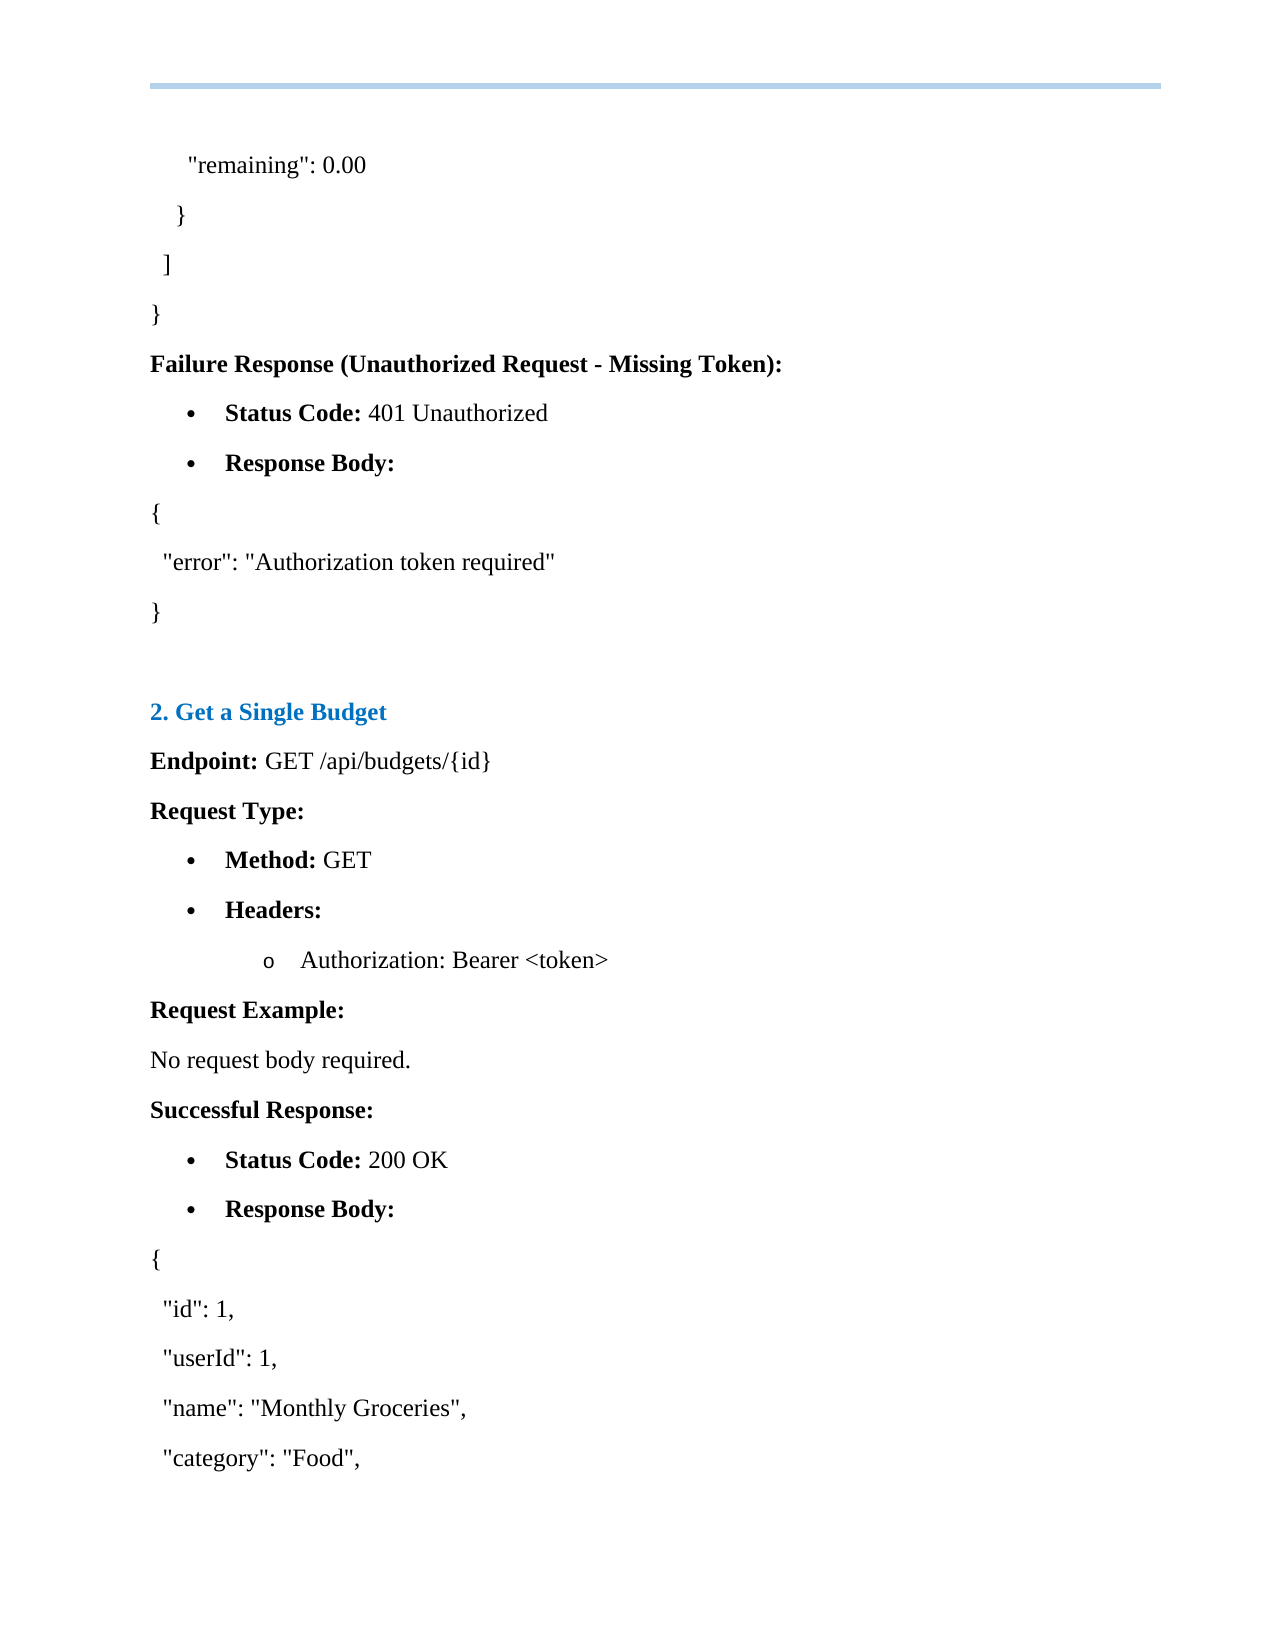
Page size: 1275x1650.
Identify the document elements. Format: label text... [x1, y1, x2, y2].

list Response Body: [187, 1194, 1125, 1223]
text } [150, 200, 1125, 228]
text Successful Response: [150, 1095, 1125, 1124]
text { [150, 1244, 1125, 1273]
text { [150, 498, 1125, 527]
text Request Example: [150, 996, 1125, 1024]
list Authorization: Bearer <token> [262, 945, 1125, 974]
text ] [150, 249, 1125, 278]
text "category": "Food", [150, 1443, 1125, 1472]
text "userId": 1, [150, 1343, 1125, 1372]
text Endpoint: GET /api/budgets/{id} [150, 746, 1125, 775]
list Status Code: 200 OK [187, 1145, 1125, 1173]
text No request body required. [150, 1045, 1125, 1074]
text } [150, 597, 1125, 626]
list Response Body: [187, 448, 1125, 477]
list Method: GET [187, 846, 1125, 874]
text "id": 1, [150, 1294, 1125, 1322]
text Request Type: [150, 796, 1125, 825]
list Headers: [187, 895, 1125, 924]
text 2. Get a Single Budget [150, 697, 1125, 725]
text "error": "Authorization token required" [150, 547, 1125, 576]
text "remaining": 0.00 [150, 150, 1125, 179]
list Status Code: 401 Unauthorized [187, 398, 1125, 427]
text "name": "Monthly Groceries", [150, 1393, 1125, 1422]
text } [150, 299, 1125, 328]
text Failure Response (Unauthorized Request - Missing Token): [150, 349, 1125, 377]
